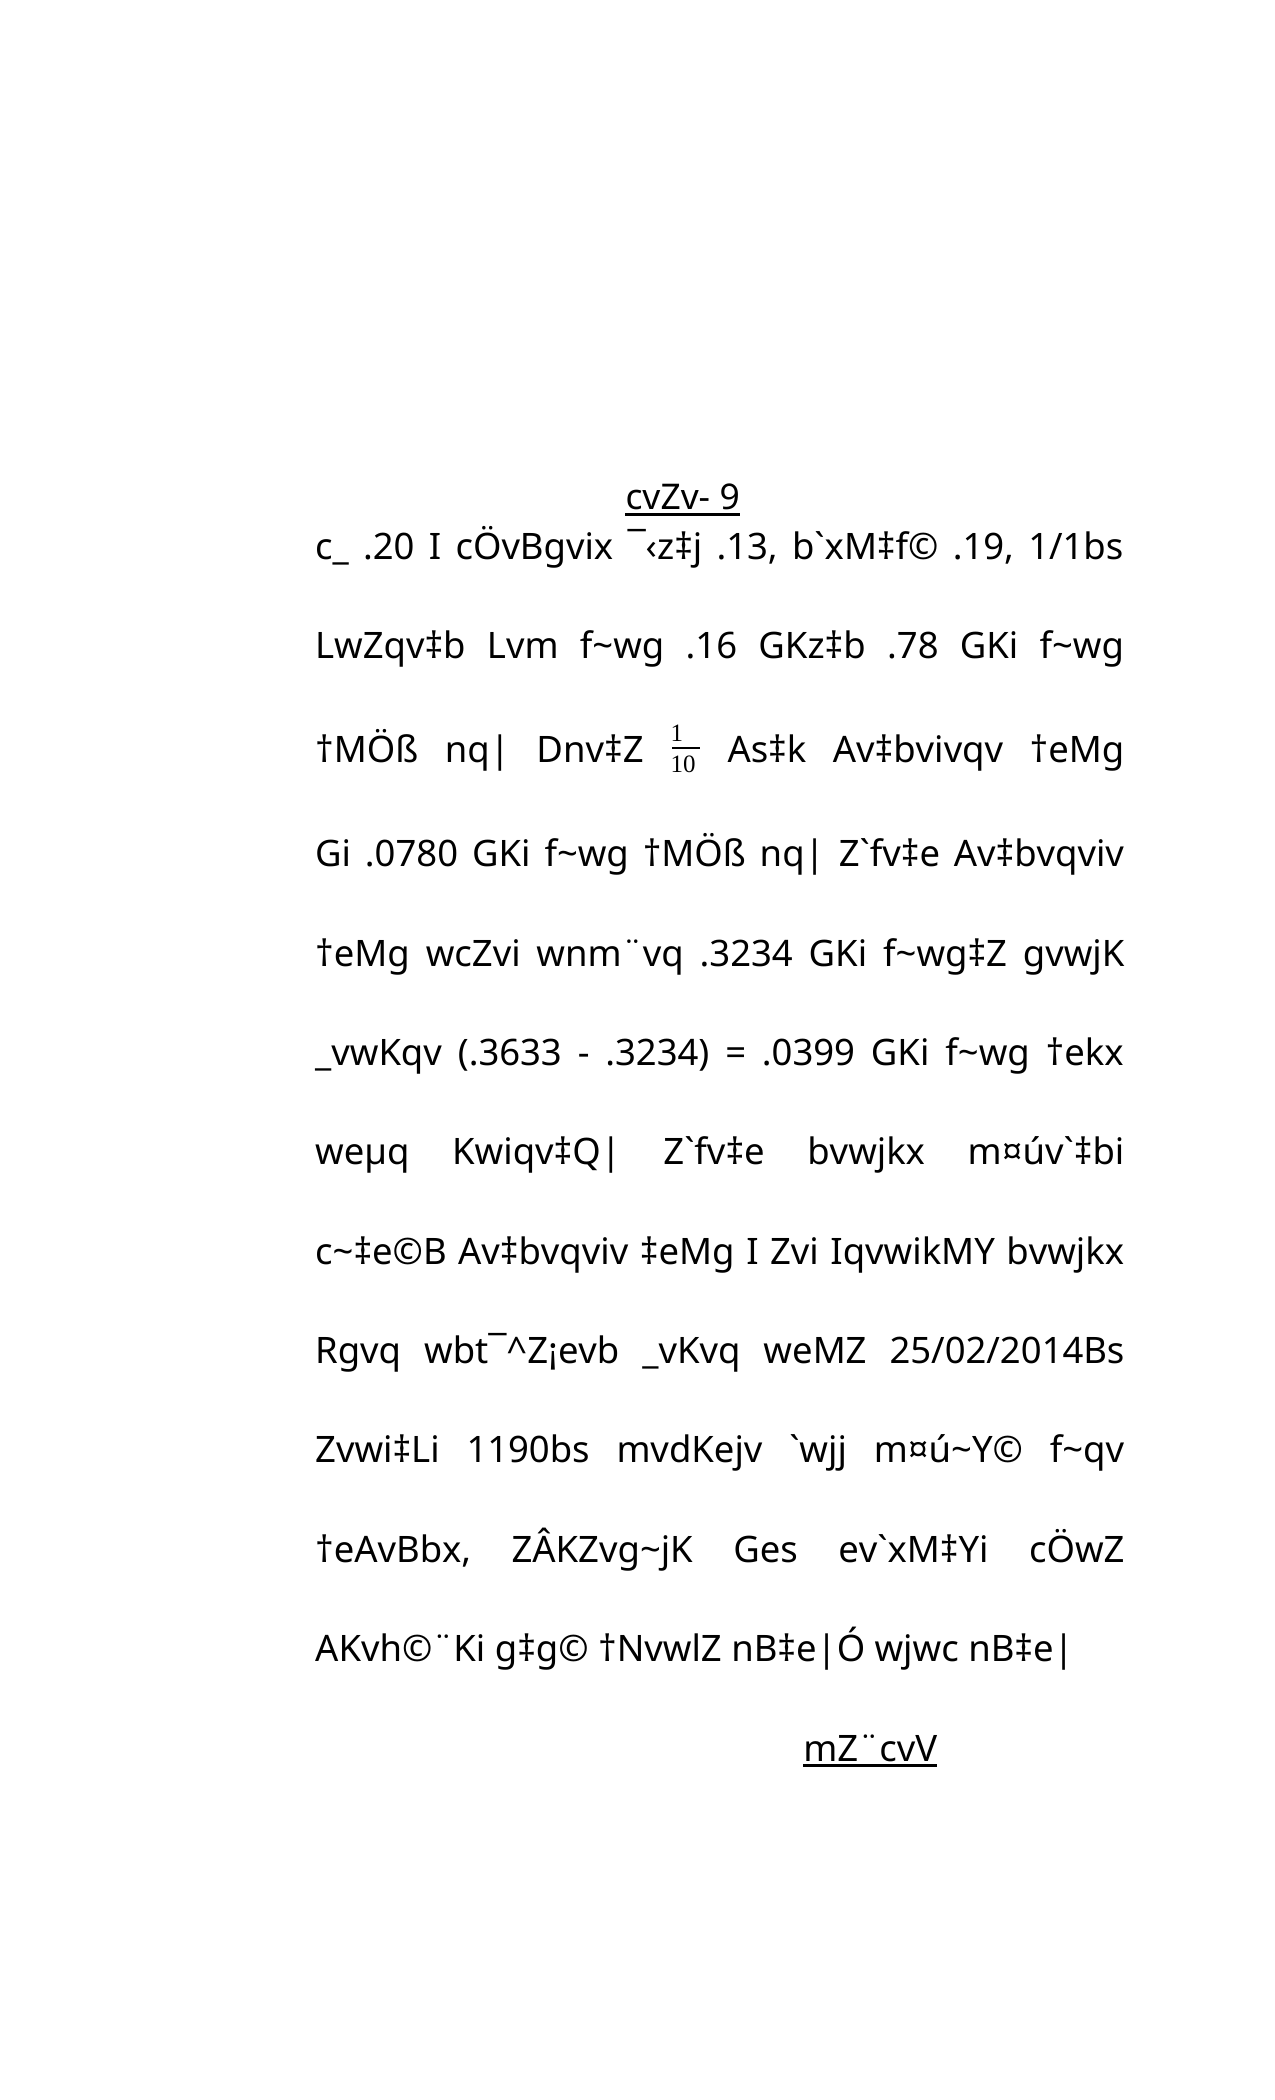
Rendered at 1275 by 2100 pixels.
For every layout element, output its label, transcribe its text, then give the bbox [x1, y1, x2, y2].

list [315, 520, 1125, 1672]
list mZ¨cvV [615, 1722, 1125, 1772]
